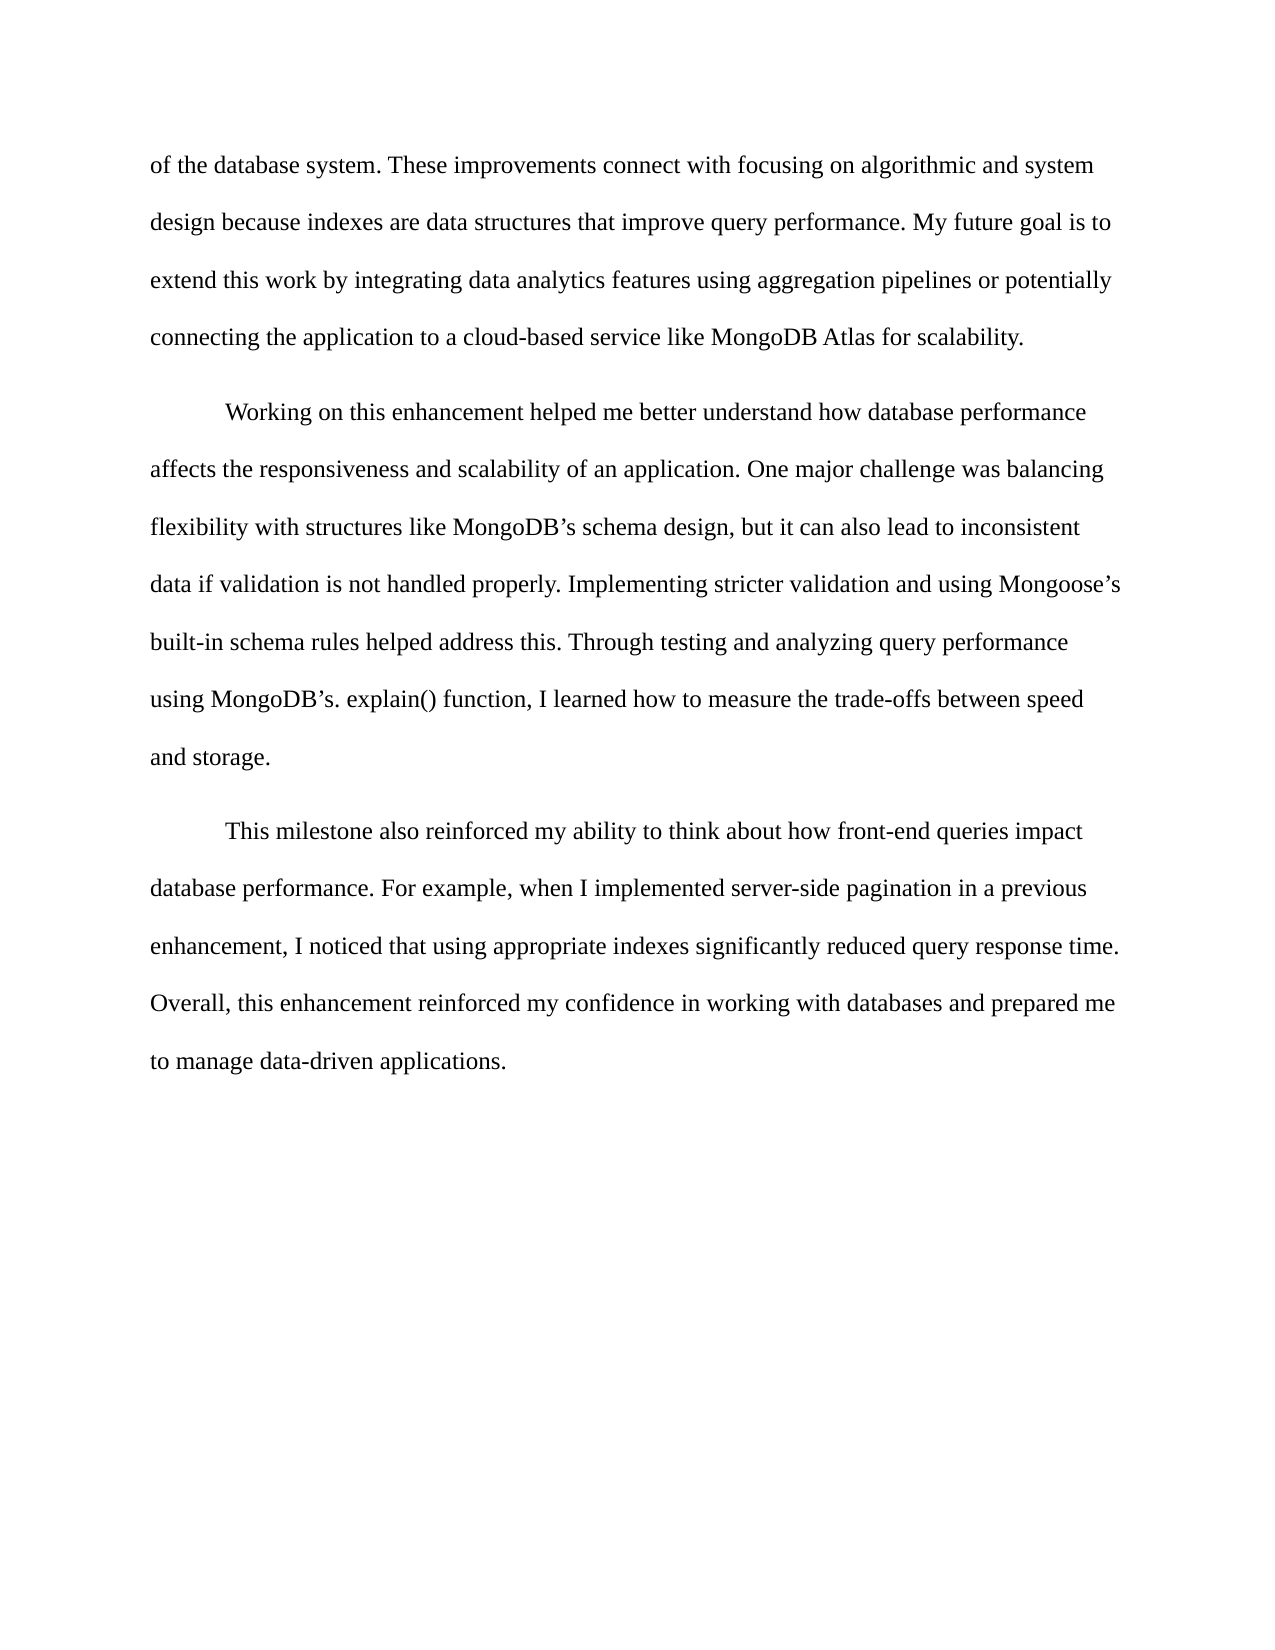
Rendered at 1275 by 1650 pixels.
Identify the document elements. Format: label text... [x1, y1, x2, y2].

text This milestone also reinforced my ability to think about how front-end queries impact database performance. For example, when I implemented server-side pagination in a previous enhancement, I noticed that using appropriate indexes significantly reduced query response time. Overall, this enhancement reinforced my confidence in working with databases and prepared me to manage data-driven applications. [150, 816, 1125, 1074]
text Working on this enhancement helped me better understand how database performance affects the responsiveness and scalability of an application. One major challenge was balancing flexibility with structures like MongoDB’s schema design, but it can also lead to inconsistent data if validation is not handled properly. Implementing stricter validation and using Mongoose’s built-in schema rules helped address this. Through testing and analyzing query performance using MongoDB’s. explain() function, I learned how to measure the trade-offs between speed and storage. [150, 397, 1125, 770]
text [150, 150, 1125, 351]
